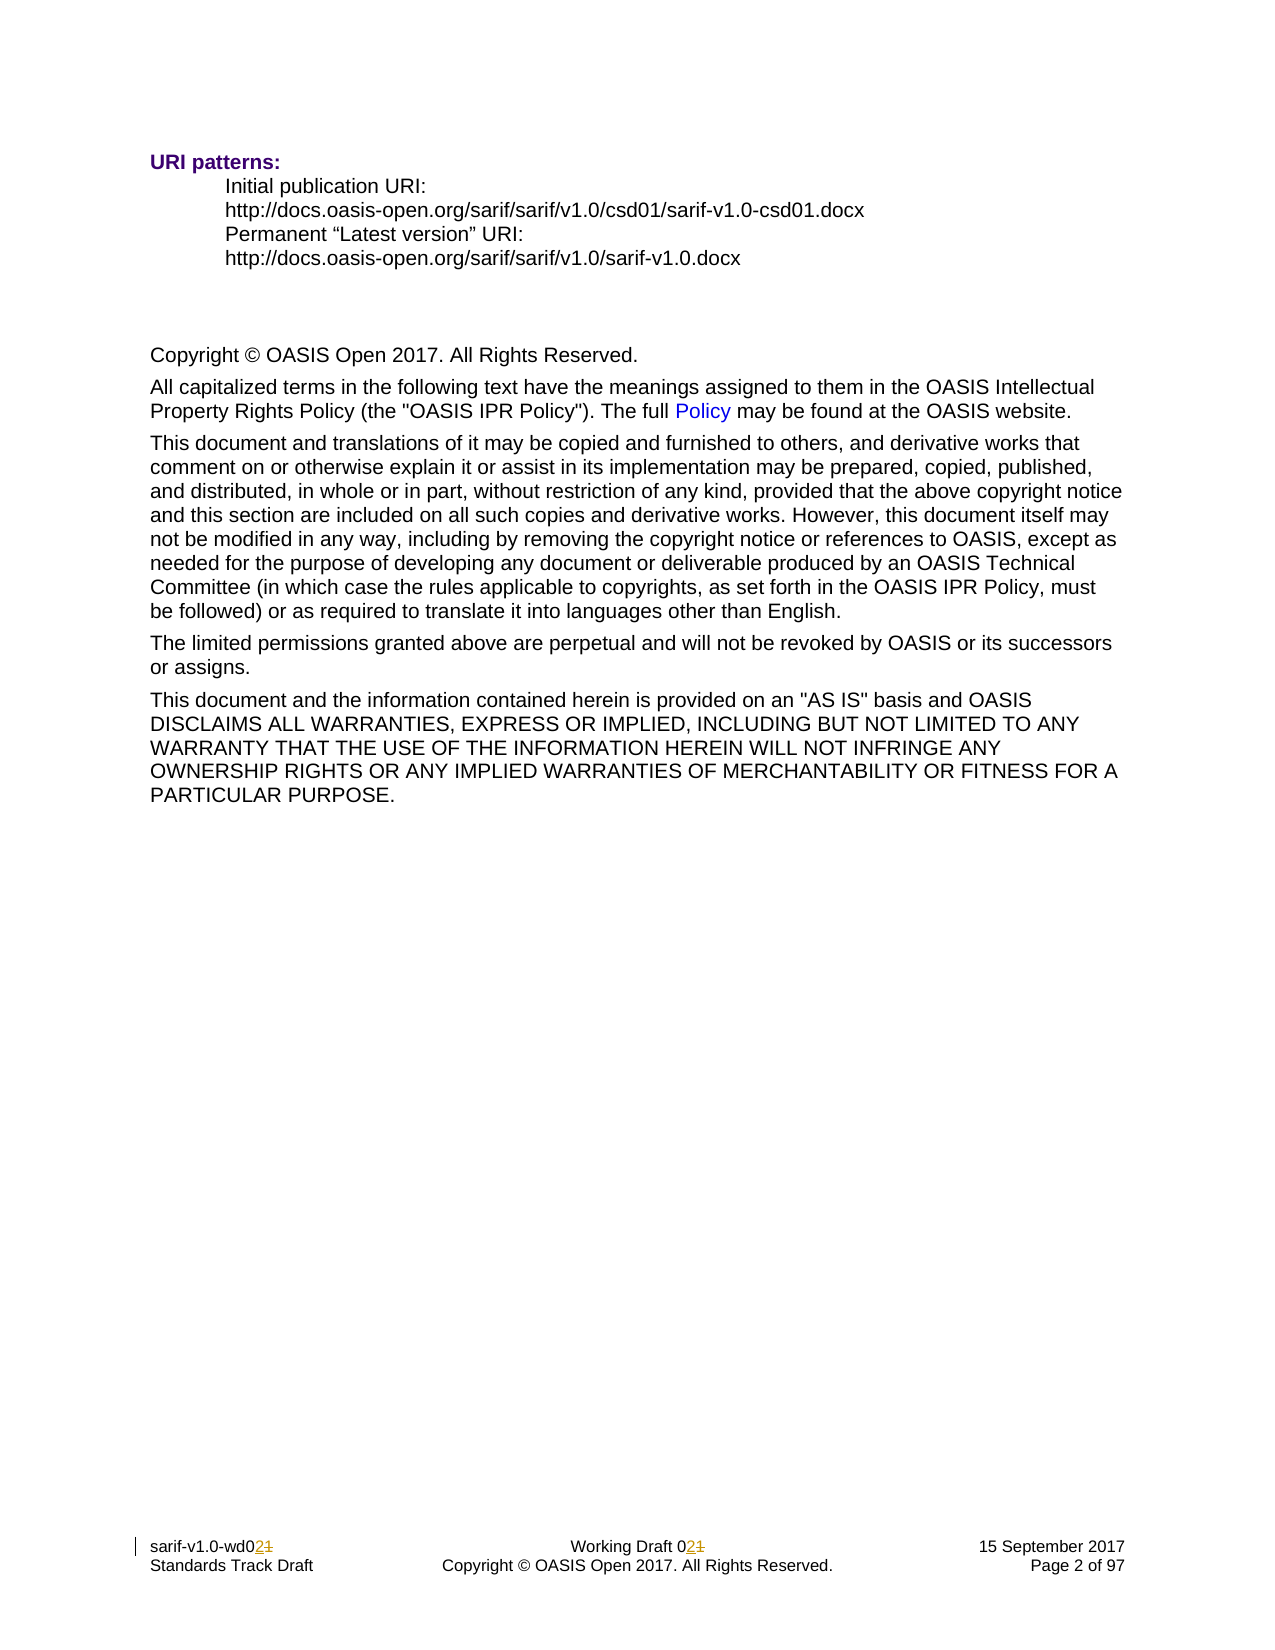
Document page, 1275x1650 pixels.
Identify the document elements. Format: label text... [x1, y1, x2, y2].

text Copyright © OASIS Open 2017. All Rights Reserved. [150, 343, 1125, 367]
text All capitalized terms in the following text have the meanings assigned to them in the OASIS Intellectual Property Rights Policy (the "OASIS IPR Policy"). The full Policy may be found at the OASIS website. [150, 375, 1125, 423]
text The limited permissions granted above are perpetual and will not be revoked by OASIS or its successors or assigns. [150, 631, 1125, 679]
text This document and translations of it may be copied and furnished to others, and derivative works that comment on or otherwise explain it or assist in its implementation may be prepared, copied, published, and distributed, in whole or in part, without restriction of any kind, provided that the above copyright notice and this section are included on all such copies and derivative works. However, this document itself may not be modified in any way, including by removing the copyright notice or references to OASIS, except as needed for the purpose of developing any document or deliverable produced by an OASIS Technical Committee (in which case the rules applicable to copyrights, as set forth in the OASIS IPR Policy, must be followed) or as required to translate it into languages other than English. [150, 431, 1125, 623]
text This document and the information contained herein is provided on an "AS IS" basis and OASIS DISCLAIMS ALL WARRANTIES, EXPRESS OR IMPLIED, INCLUDING BUT NOT LIMITED TO ANY WARRANTY THAT THE USE OF THE INFORMATION HEREIN WILL NOT INFRINGE ANY OWNERSHIP RIGHTS OR ANY IMPLIED WARRANTIES OF MERCHANTABILITY OR FITNESS FOR A PARTICULAR PURPOSE. [150, 687, 1125, 807]
title Initial publication URI: http://docs.oasis-open.org/sarif/sarif/v1.0/csd01/sarif-v1.0-csd01.docx [225, 174, 1125, 222]
title URI patterns: [150, 150, 1125, 174]
title Permanent “Latest version” URI: http://docs.oasis-open.org/sarif/sarif/v1.0/sarif-v1.0.docx [225, 222, 1125, 270]
